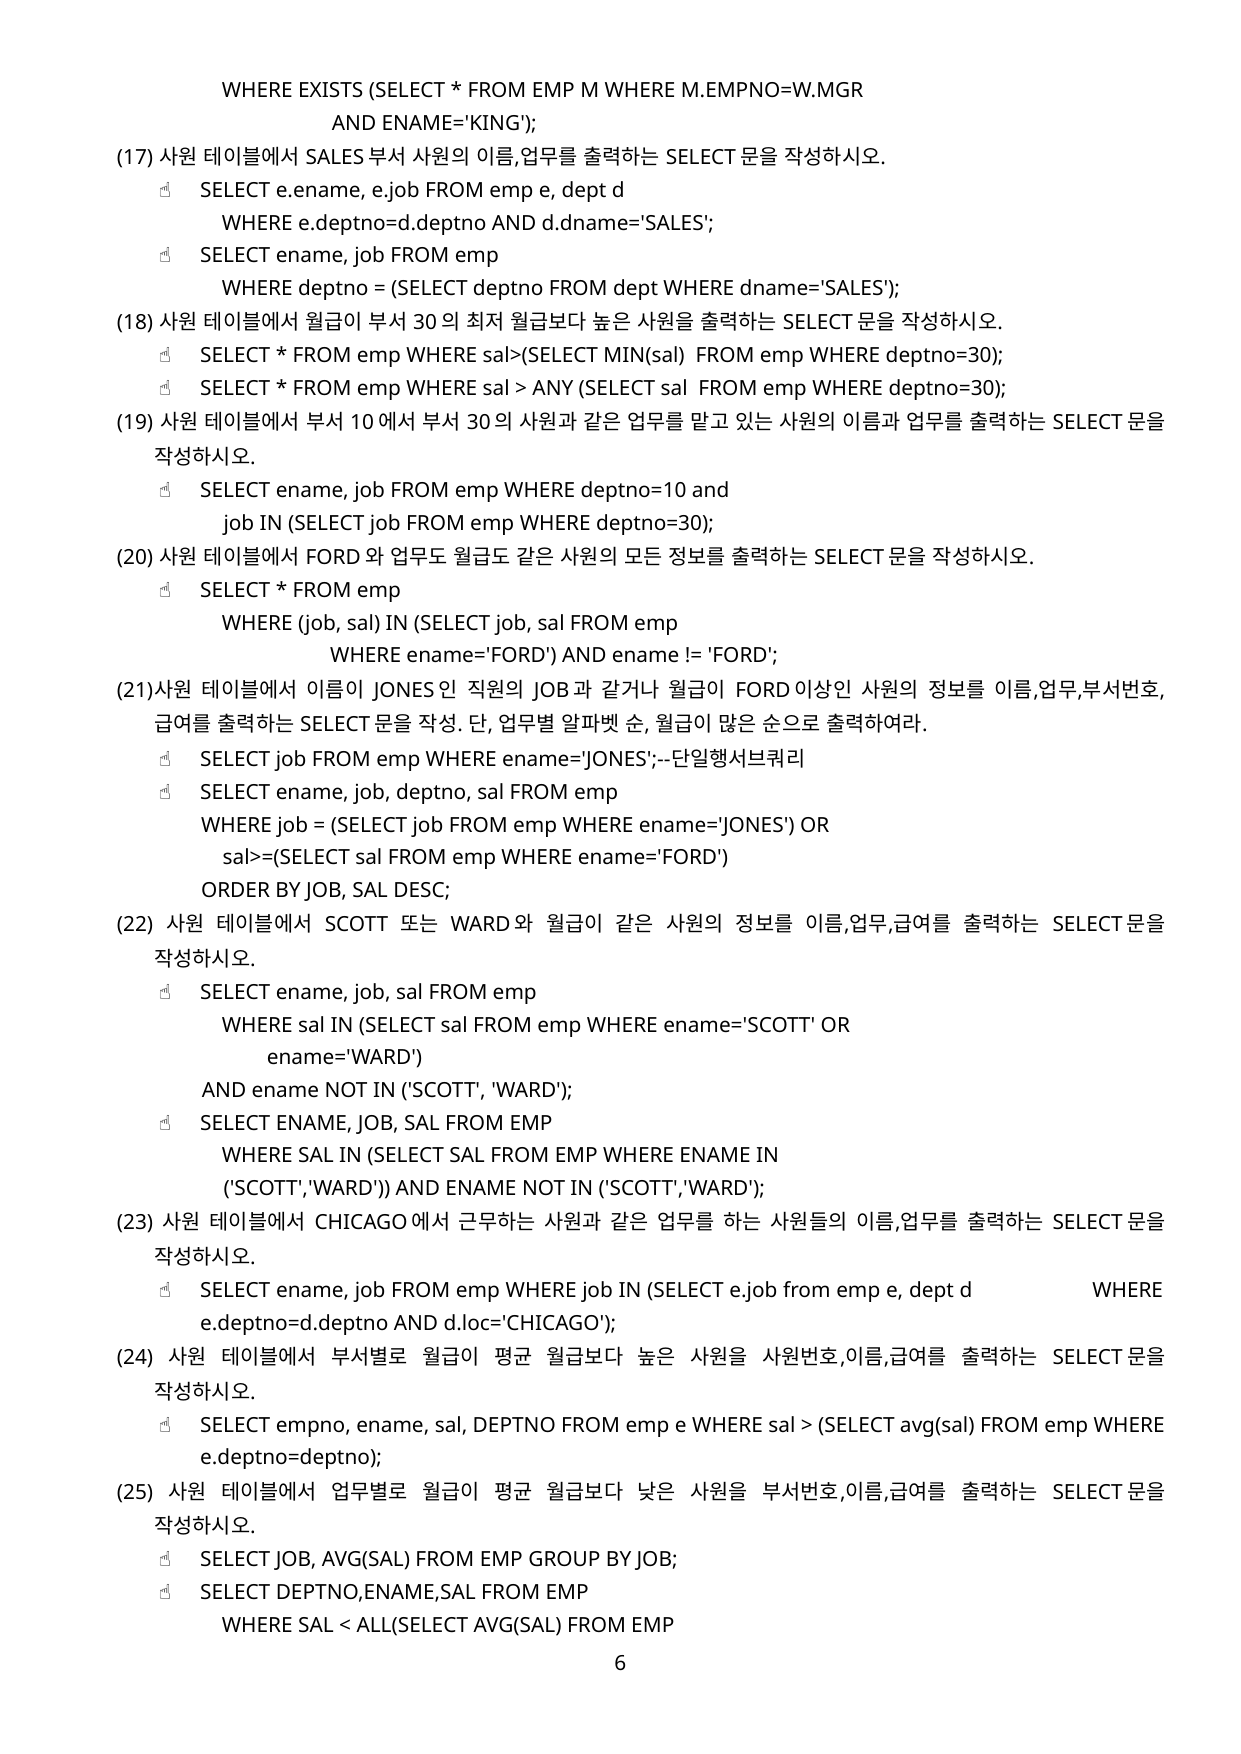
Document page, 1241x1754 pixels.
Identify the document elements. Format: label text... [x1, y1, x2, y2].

list 사원 테이블에서 CHICAGO에서 근무하는 사원과 같은 업무를 하는 사원들의 이름,업무를 출력하는 SELECT문을 작성하시오. [117, 1205, 1165, 1271]
text ORDER BY JOB, SAL DESC; [179, 875, 1165, 903]
text WHERE e.deptno=d.deptno AND d.dname='SALES'; [200, 208, 1165, 236]
text ('SCOTT','WARD')) AND ENAME NOT IN ('SCOTT','WARD'); [158, 1173, 1165, 1201]
list SELECT job FROM emp WHERE ename='JONES';--단일행서브쿼리 [158, 742, 1165, 773]
list 사원 테이블에서 업무별로 월급이 평균 월급보다 낮은 사원을 부서번호,이름,급여를 출력하는 SELECT문을 작성하시오. [117, 1475, 1165, 1540]
list SELECT * FROM emp [158, 575, 1165, 603]
list SELECT * FROM emp WHERE sal > ANY (SELECT sal FROM emp WHERE deptno=30); [158, 373, 1165, 401]
text WHERE SAL IN (SELECT SAL FROM EMP WHERE ENAME IN [200, 1140, 1165, 1169]
list SELECT empno, ename, sal, DEPTNO FROM emp e WHERE sal > (SELECT avg(sal) FROM emp WHERE e.deptno=deptno); [158, 1410, 1165, 1471]
text WHERE (job, sal) IN (SELECT job, sal FROM emp [200, 608, 1165, 636]
list SELECT DEPTNO,ENAME,SAL FROM EMP [158, 1577, 1165, 1606]
list SELECT ename, job, deptno, sal FROM emp [158, 777, 1165, 806]
text WHERE job = (SELECT job FROM emp WHERE ename='JONES') OR [179, 810, 1165, 838]
list SELECT ename, job FROM emp WHERE job IN (SELECT e.job from emp e, dept d WHERE e.deptno=d.deptno AND d.loc='CHICAGO'); [158, 1275, 1165, 1336]
text WHERE ename='FORD') AND ename != 'FORD'; [200, 640, 1165, 669]
list 사원 테이블에서 월급이 부서 30의 최저 월급보다 높은 사원을 출력하는 SELECT문을 작성하시오. [117, 305, 1165, 336]
list 사원 테이블에서 부서별로 월급이 평균 월급보다 높은 사원을 사원번호,이름,급여를 출력하는 SELECT문을 작성하시오. [117, 1340, 1165, 1405]
list 사원 테이블에서 SCOTT 또는 WARD와 월급이 같은 사원의 정보를 이름,업무,급여를 출력하는 SELECT문을 작성하시오. [117, 908, 1165, 973]
list 사원 테이블에서 부서 10에서 부서 30의 사원과 같은 업무를 맡고 있는 사원의 이름과 업무를 출력하는 SELECT문을 작성하시오. [117, 405, 1165, 471]
text WHERE deptno = (SELECT deptno FROM dept WHERE dname='SALES'); [200, 273, 1165, 301]
text ename='WARD') [158, 1042, 1165, 1071]
list SELECT ename, job FROM emp WHERE deptno=10 and [158, 475, 1165, 503]
list SELECT ename, job FROM emp [158, 240, 1165, 269]
list SELECT ENAME, JOB, SAL FROM EMP [158, 1108, 1165, 1136]
list SELECT JOB, AVG(SAL) FROM EMP GROUP BY JOB; [158, 1544, 1165, 1573]
text sal>=(SELECT sal FROM emp WHERE ename='FORD') [179, 842, 1165, 871]
text WHERE sal IN (SELECT sal FROM emp WHERE ename='SCOTT' OR [200, 1010, 1165, 1038]
text job IN (SELECT job FROM emp WHERE deptno=30); [158, 508, 1165, 536]
text AND ename NOT IN ('SCOTT', 'WARD'); [158, 1075, 1165, 1103]
text WHERE EXISTS (SELECT * FROM EMP M WHERE M.EMPNO=W.MGR [200, 75, 1165, 103]
list SELECT * FROM emp WHERE sal>(SELECT MIN(sal) FROM emp WHERE deptno=30); [158, 340, 1165, 369]
list 사원 테이블에서 이름이 JONES인 직원의 JOB과 같거나 월급이 FORD이상인 사원의 정보를 이름,업무,부서번호,급여를 출력하는 SELECT문을 작성. 단, 업무별 알파벳 순, 월급이 많은 순으로 출력하여라. [117, 673, 1165, 738]
list 사원 테이블에서 SALES부서 사원의 이름,업무를 출력하는 SELECT문을 작성하시오. [117, 140, 1165, 171]
list SELECT ename, job, sal FROM emp [158, 977, 1165, 1006]
list SELECT e.ename, e.job FROM emp e, dept d [158, 175, 1165, 203]
text WHERE SAL < ALL(SELECT AVG(SAL) FROM EMP [200, 1610, 1165, 1638]
text AND ENAME='KING'); [158, 108, 1165, 136]
list 사원 테이블에서 FORD와 업무도 월급도 같은 사원의 모든 정보를 출력하는 SELECT문을 작성하시오. [117, 540, 1165, 571]
